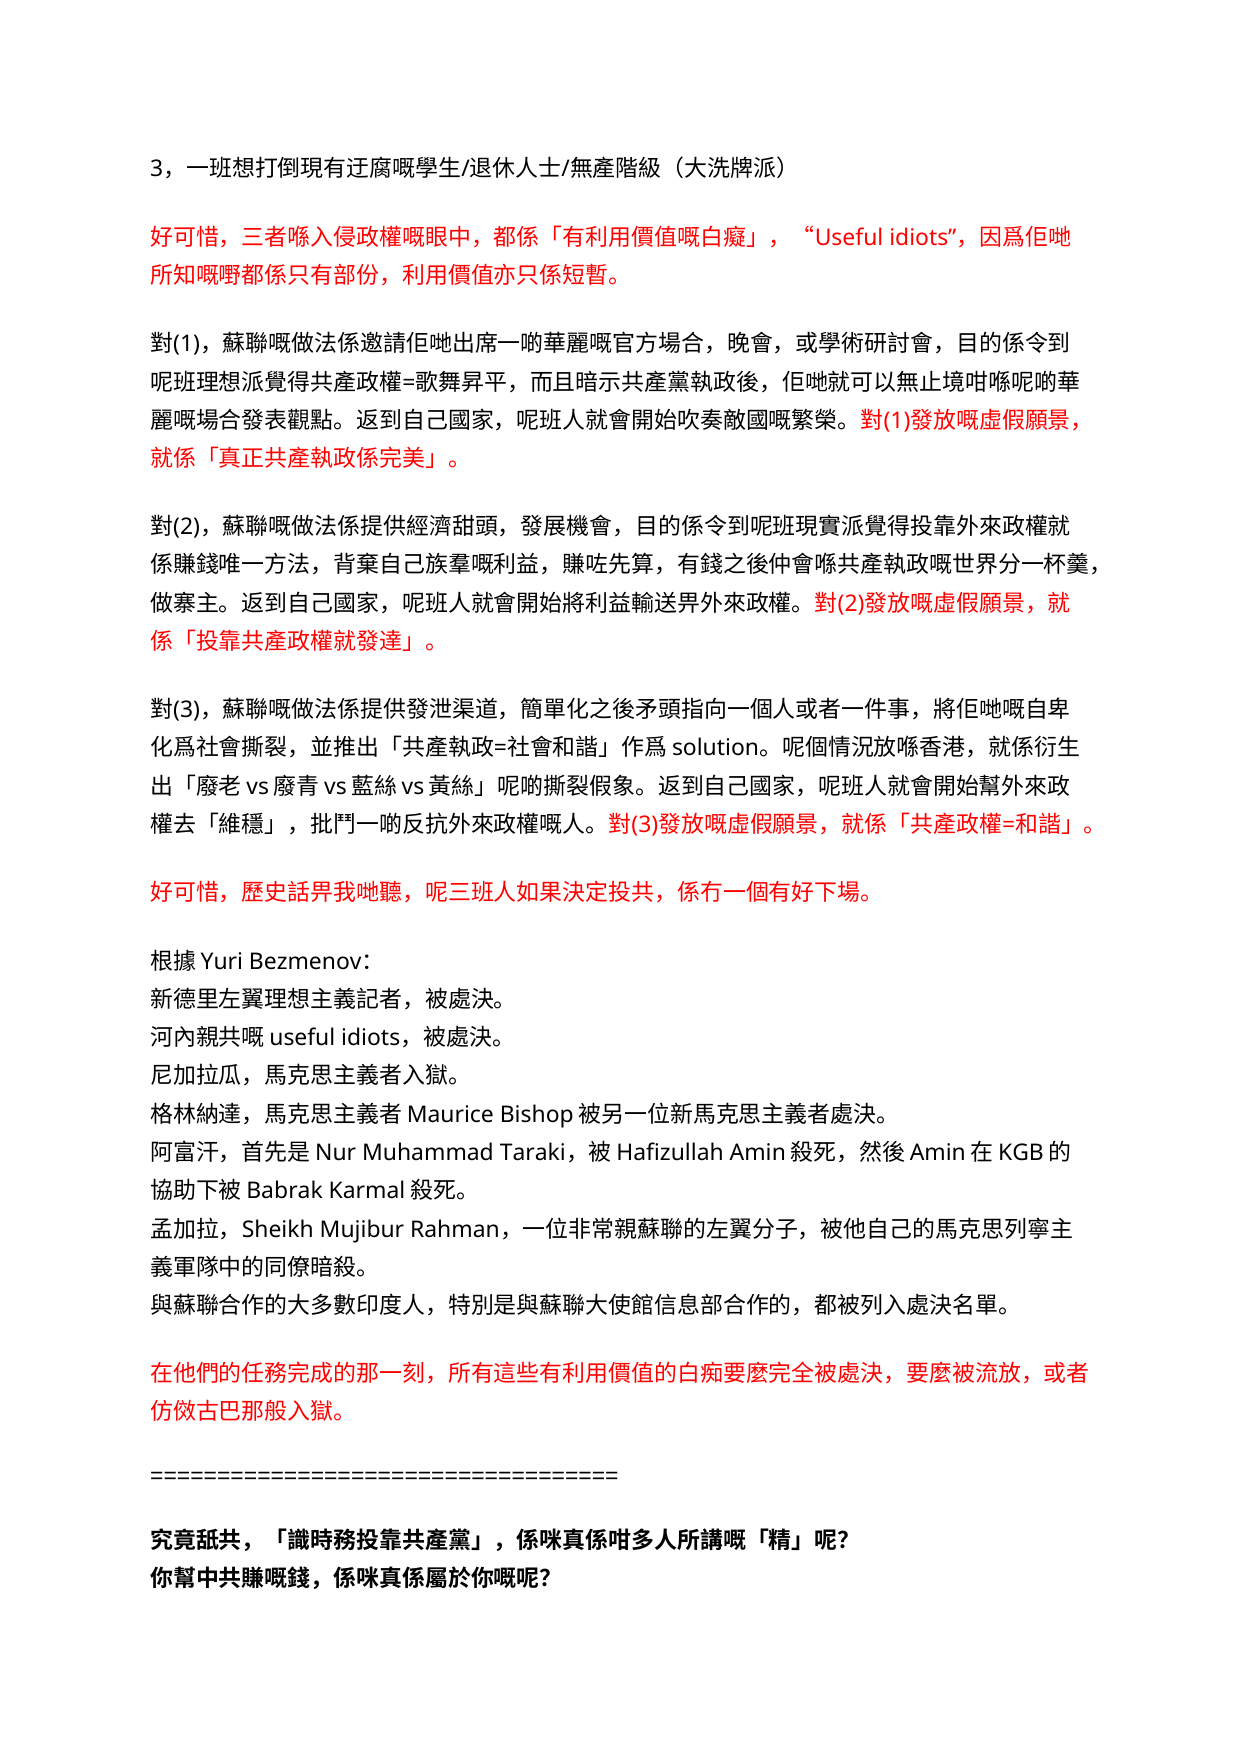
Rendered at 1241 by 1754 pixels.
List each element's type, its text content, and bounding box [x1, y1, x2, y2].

text 對(1)，蘇聯嘅做法係邀請佢哋出席一啲華麗嘅官方場合，晚會，或學術研討會，目的係令到呢班理想派覺得共產政權=歌舞昇平，而且暗示共產黨執政後，佢哋就可以無止境咁喺呢啲華麗嘅場合發表觀點。返到自己國家，呢班人就會開始吹奏敵國嘅繁榮。對(1)發放嘅虛假願景，就係「真正共產執政係完美」。 [150, 325, 1090, 473]
text 在他們的任務完成的那一刻，所有這些有利用價值的白痴要麼完全被處決，要麼被流放，或者仿傚古巴那般入獄。 [150, 1355, 1090, 1426]
text 好可惜，歷史話畀我哋聽，呢三班人如果決定投共，係冇一個有好下場。 [150, 874, 1090, 907]
text 阿富汗，首先是Nur Muhammad Taraki，被Hafizullah Amin殺死，然後Amin在KGB的協助下被Babrak Karmal殺死。 [150, 1134, 1090, 1205]
text 根據Yuri Bezmenov： [150, 943, 1090, 976]
text =================================== [150, 1462, 1090, 1488]
text 究竟舐共，「識時務投靠共產黨」，係咪真係咁多人所講嘅「精」呢？ [150, 1522, 1090, 1555]
text 孟加拉，Sheikh Mujibur Rahman，一位非常親蘇聯的左翼分子，被他自己的馬克思列寧主義軍隊中的同僚暗殺。 [150, 1210, 1090, 1282]
text 尼加拉瓜，馬克思主義者入獄。 [150, 1057, 1090, 1091]
text 好可惜，三者喺入侵政權嘅眼中，都係「有利用價值嘅白癡」，“Useful idiots”，因爲佢哋所知嘅嘢都係只有部份，利用價值亦只係短暫。 [150, 218, 1090, 290]
text 對(3)，蘇聯嘅做法係提供發泄渠道，簡單化之後矛頭指向一個人或者一件事，將佢哋嘅自卑化爲社會撕裂，並推出「共產執政=社會和諧」作爲solution。呢個情況放喺香港，就係衍生出「廢老vs廢青vs藍絲vs黃絲」呢啲撕裂假象。返到自己國家，呢班人就會開始幫外來政權去「維穩」，批鬥一啲反抗外來政權嘅人。對(3)發放嘅虛假願景，就係「共產政權=和諧」。 [150, 691, 1090, 839]
text 3，一班想打倒現有迂腐嘅學生/退休人士/無產階級（大洗牌派） [150, 150, 1090, 183]
text 你幫中共賺嘅錢，係咪真係屬於你嘅呢？ [150, 1560, 1090, 1593]
text 格林納達，馬克思主義者Maurice Bishop被另一位新馬克思主義者處決。 [150, 1096, 1090, 1129]
text 新德里左翼理想主義記者，被處決。 [150, 981, 1090, 1014]
text 與蘇聯合作的大多數印度人，特別是與蘇聯大使館信息部合作的，都被列入處決名單。 [150, 1287, 1090, 1320]
text 對(2)，蘇聯嘅做法係提供經濟甜頭，發展機會，目的係令到呢班現實派覺得投靠外來政權就係賺錢唯一方法，背棄自己族羣嘅利益，賺咗先算，有錢之後仲會喺共產執政嘅世界分一杯羹，做寨主。返到自己國家，呢班人就會開始將利益輸送畀外來政權。對(2)發放嘅虛假願景，就係「投靠共產政權就發達」。 [150, 508, 1090, 656]
text 河內親共嘅useful idiots，被處決。 [150, 1019, 1090, 1052]
